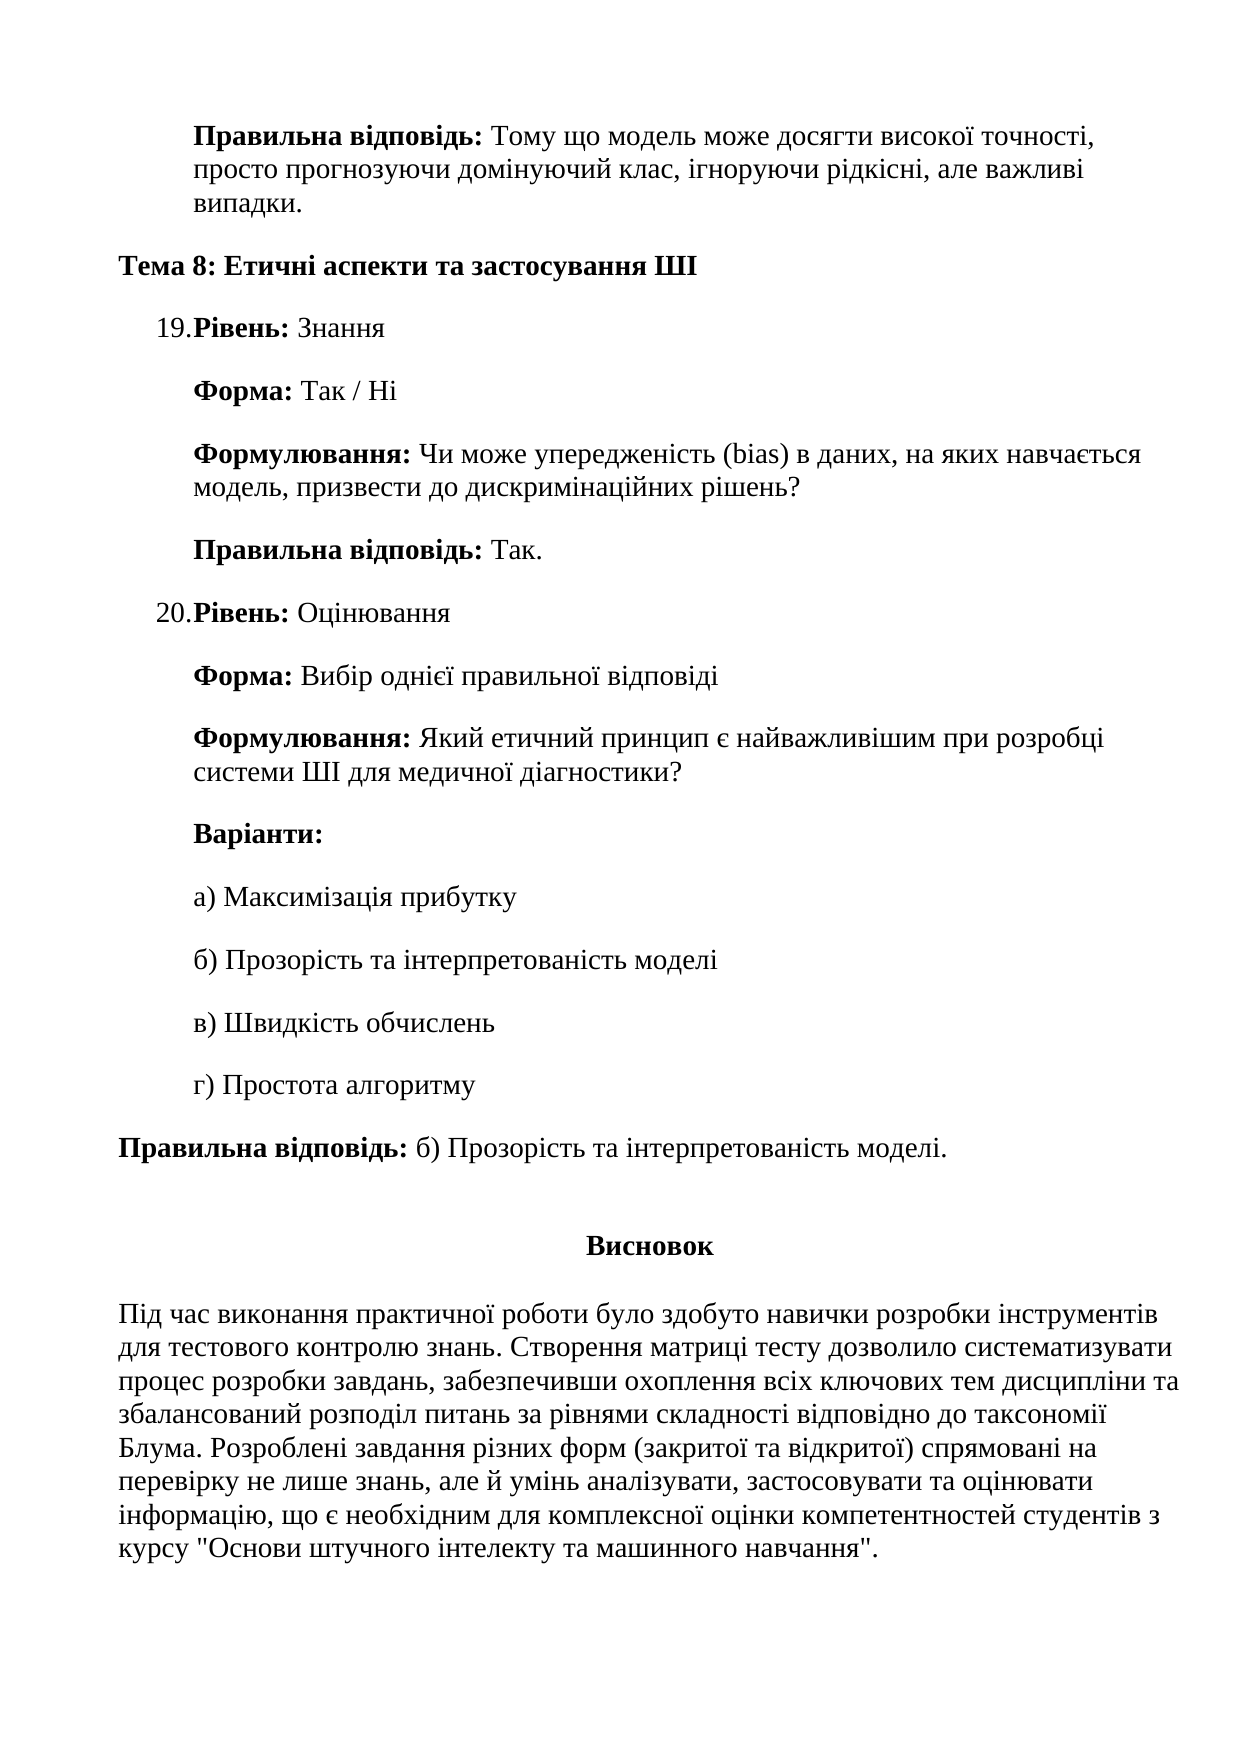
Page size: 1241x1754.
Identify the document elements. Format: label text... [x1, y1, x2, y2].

text Форма: Вибір однієї правильної відповіді [193, 658, 1181, 691]
text Тема 8: Етичні аспекти та застосування ШІ [118, 248, 1181, 281]
text б) Прозорість та інтерпретованість моделі [193, 942, 1181, 976]
text а) Максимізація прибутку [193, 879, 1181, 913]
list Рівень: Оцінювання [156, 595, 1181, 628]
text Формулювання: Чи може упередженість (bias) в даних, на яких навчається модель, призвести до дискримінаційних рішень? [193, 436, 1181, 503]
list Рівень: Знання [156, 311, 1181, 344]
text Варіанти: [193, 817, 1181, 850]
text Правильна відповідь: б) Прозорість та інтерпретованість моделі. [118, 1130, 1181, 1164]
text Формулювання: Який етичний принцип є найважливішим при розробці системи ШІ для медичної діагностики? [193, 720, 1181, 787]
text Під час виконання практичної роботи було здобуто навички розробки інструментів для тестового контролю знань. Створення матриці тесту дозволило систематизувати процес розробки завдань, забезпечивши охоплення всіх ключових тем дисципліни та збалансований розподіл питань за рівнями складності відповідно до таксономії Блума. Розроблені завдання різних форм (закритої та відкритої) спрямовані на перевірку не лише знань, але й умінь аналізувати, застосовувати та оцінювати інформацію, що є необхідним для комплексної оцінки компетентностей студентів з курсу "Основи штучного інтелекту та машинного навчання". [118, 1296, 1181, 1564]
text Форма: Так / Ні [193, 373, 1181, 407]
text в) Швидкість обчислень [193, 1005, 1181, 1038]
text Правильна відповідь: Тому що модель може досягти високої точності, просто прогнозуючи домінуючий клас, ігноруючи рідкісні, але важливі випадки. [193, 118, 1181, 219]
text Правильна відповідь: Так. [193, 532, 1181, 566]
text Висновок [118, 1189, 1181, 1262]
text г) Простота алгоритму [193, 1067, 1181, 1101]
